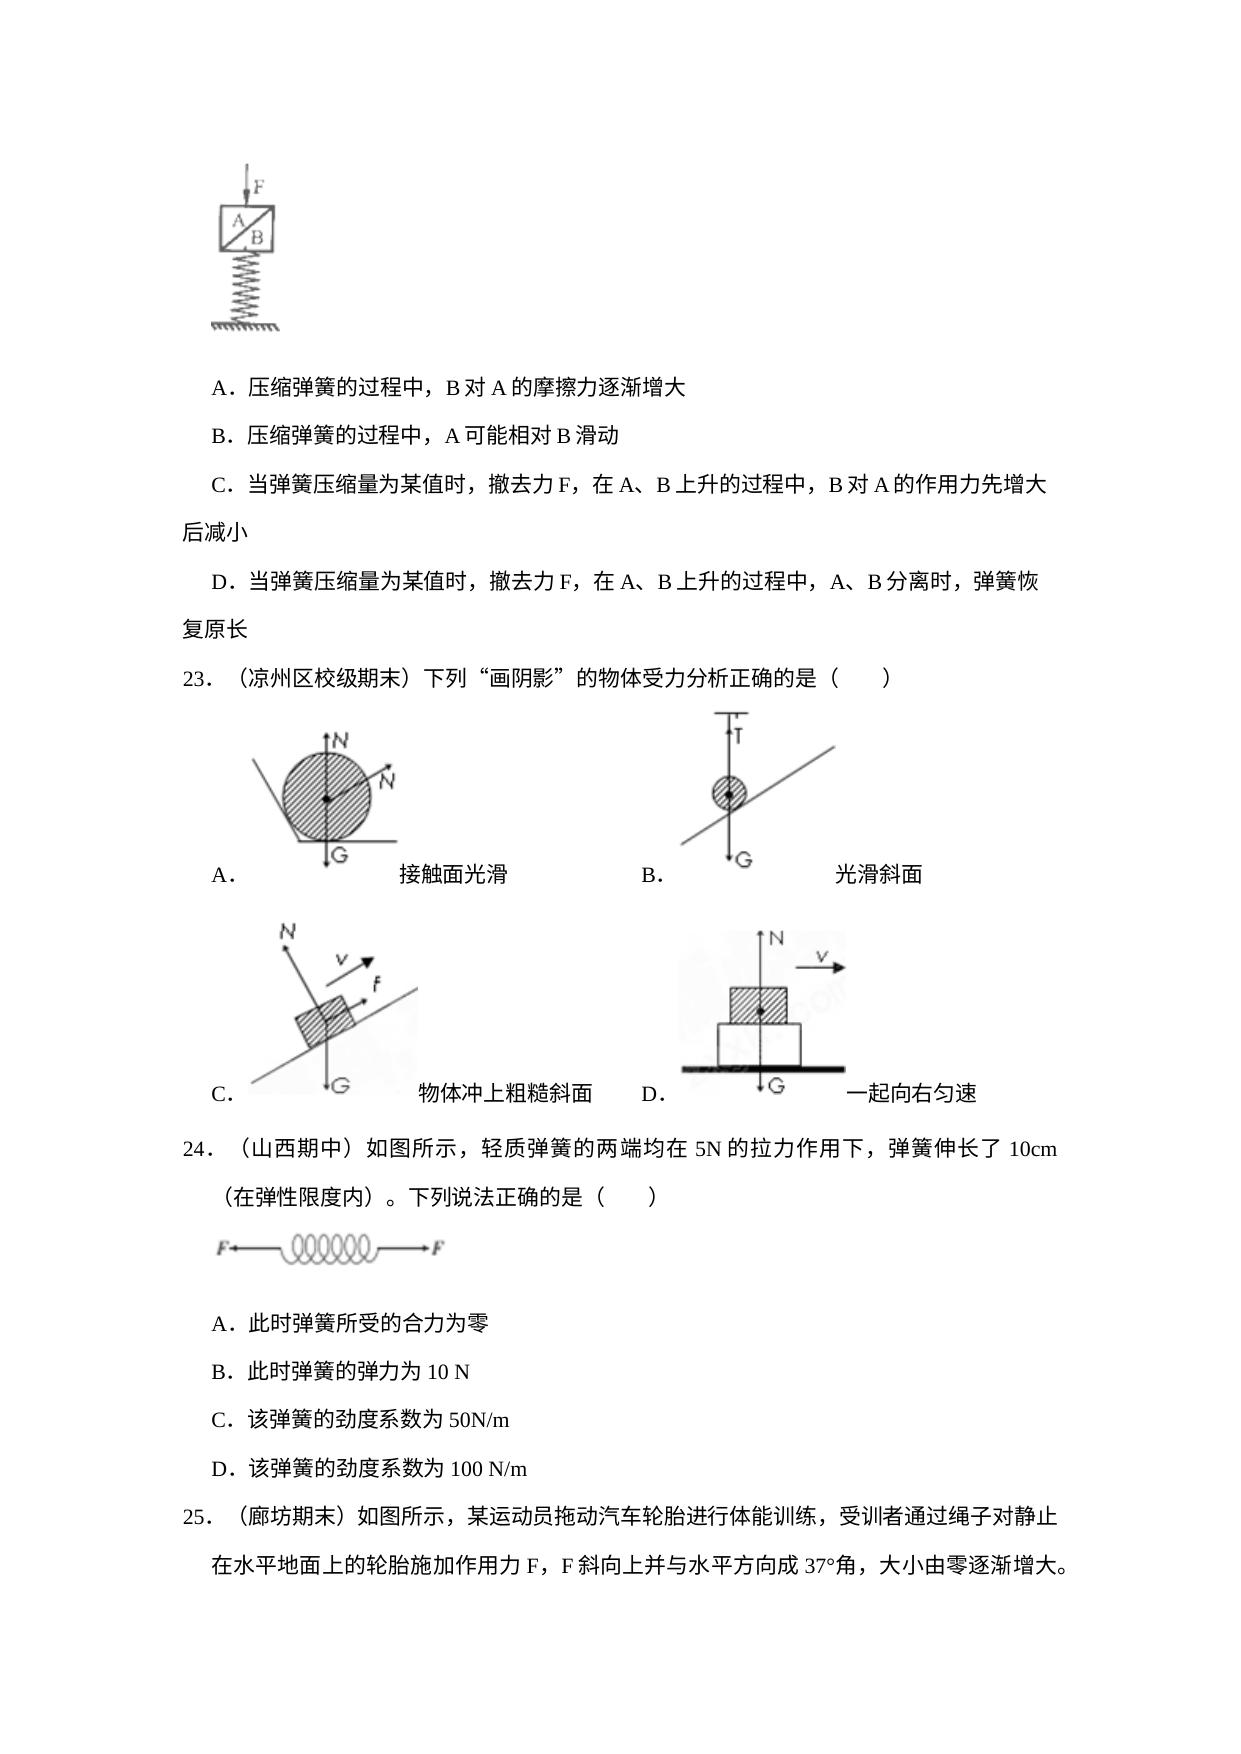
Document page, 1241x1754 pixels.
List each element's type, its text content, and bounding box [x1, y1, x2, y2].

text C．当弹簧压缩量为某值时，撤去力F，在A、B上升的过程中，B对A的作用力先增大后减小 [183, 466, 1058, 547]
text 24．（山西期中）如图所示，轻质弹簧的两端均在5N的拉力作用下，弹簧伸长了10cm（在弹性限度内）。下列说法正确的是（ ） [183, 1130, 1058, 1212]
text B．压缩弹簧的过程中，A可能相对B滑动 [183, 418, 1058, 450]
text 23．（凉州区校级期末）下列“画阴影”的物体受力分析正确的是（ ） [183, 660, 1058, 693]
text A．此时弹簧所受的合力为零 [183, 1305, 1058, 1338]
text A．压缩弹簧的过程中，B对A的摩擦力逐渐增大 [183, 369, 1058, 402]
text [183, 1498, 1058, 1580]
text B．此时弹簧的弹力为10 N [183, 1353, 1058, 1386]
text D．该弹簧的劲度系数为100 N/m [183, 1450, 1058, 1483]
picture [247, 919, 418, 1095]
picture [211, 161, 280, 333]
picture [211, 1227, 451, 1270]
picture [248, 728, 399, 869]
picture [678, 928, 846, 1095]
text D．当弹簧压缩量为某值时，撤去力F，在A、B上升的过程中，A、B分离时，弹簧恢复原长 [183, 563, 1058, 644]
text C．该弹簧的劲度系数为50N/m [183, 1402, 1058, 1434]
picture [677, 708, 836, 869]
